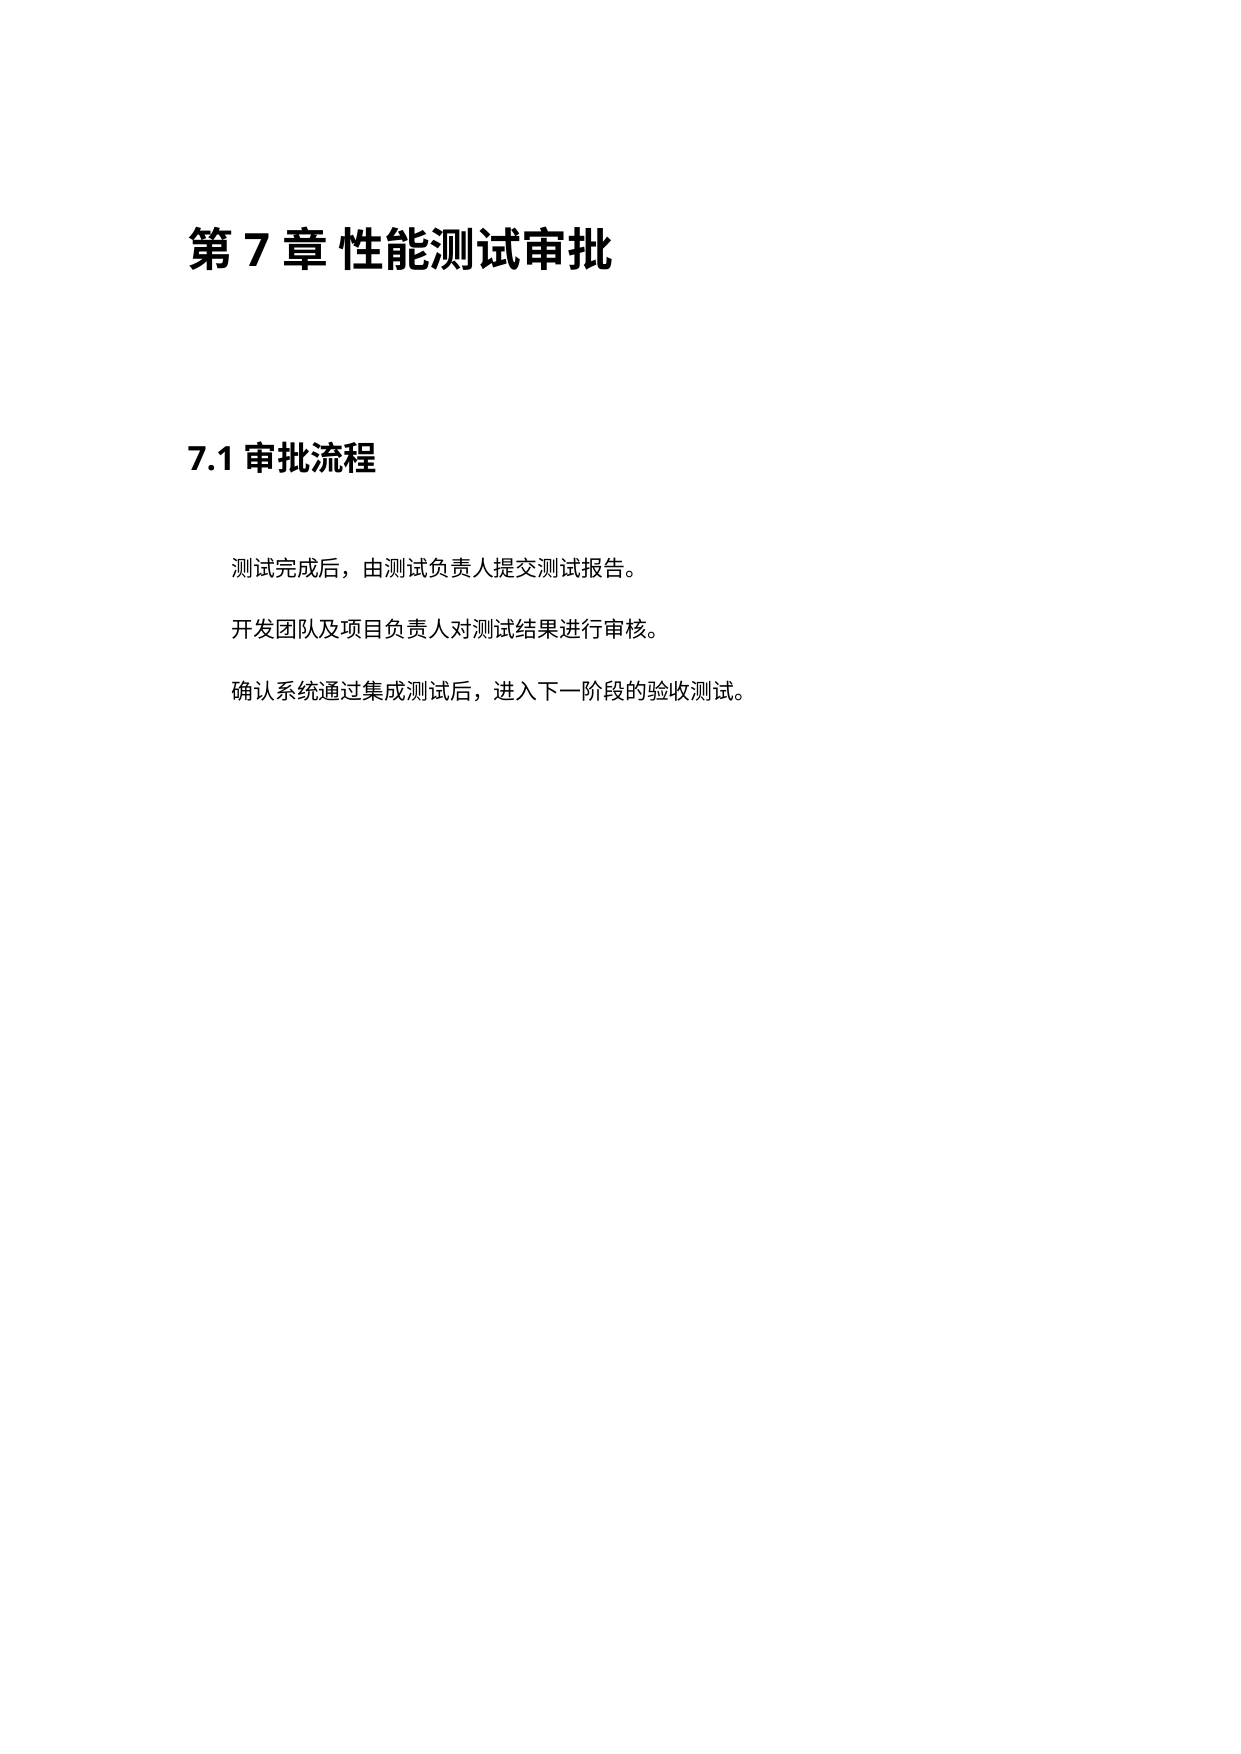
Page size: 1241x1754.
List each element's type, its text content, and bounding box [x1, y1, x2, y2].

text 测试完成后，由测试负责人提交测试报告。 [187, 550, 1053, 583]
text 开发团队及项目负责人对测试结果进行审核。 [187, 612, 1053, 644]
subtitle 第 7 章 性能测试审批 [187, 197, 1053, 295]
text 确认系统通过集成测试后，进入下一阶段的验收测试。 [187, 674, 1053, 706]
subtitle 7.1 审批流程 [187, 423, 1053, 488]
